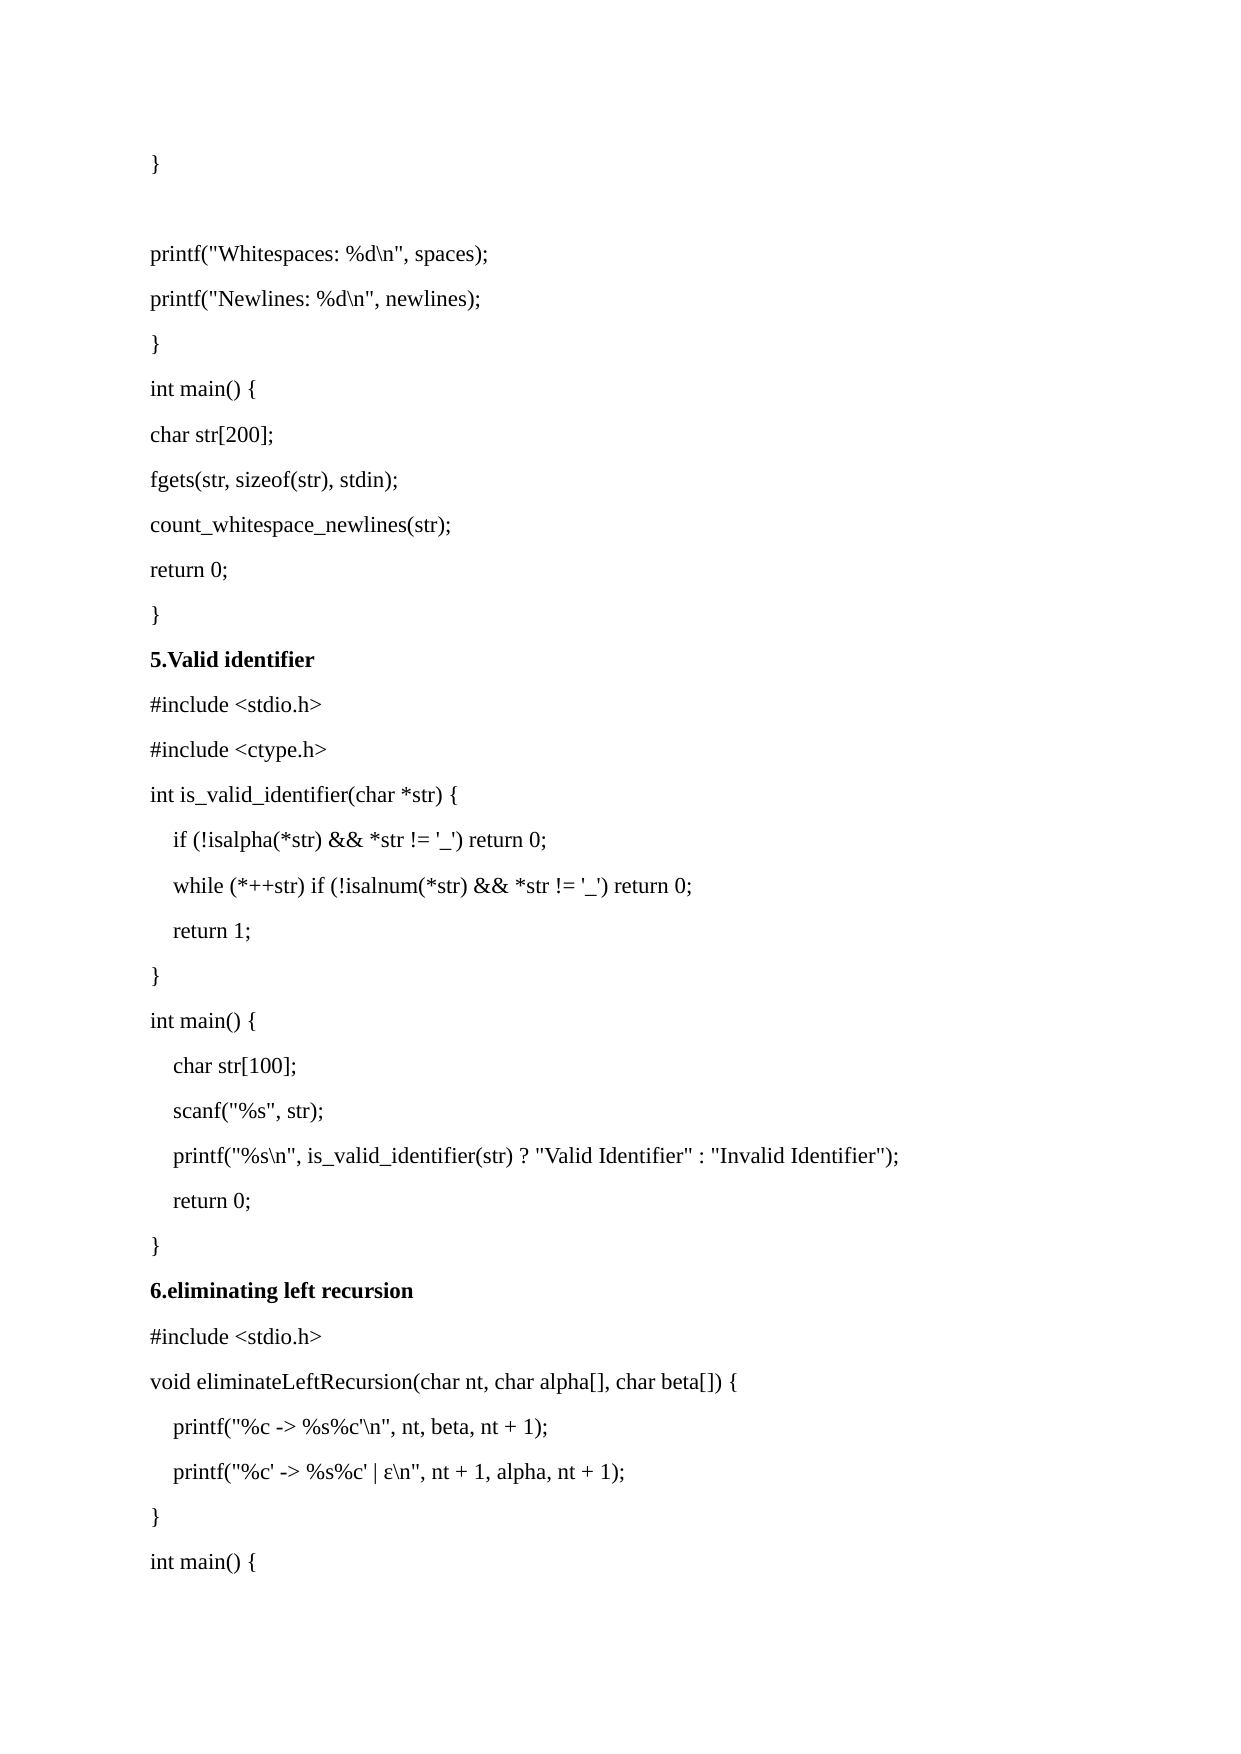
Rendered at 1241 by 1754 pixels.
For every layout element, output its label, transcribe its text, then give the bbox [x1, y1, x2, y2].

text void eliminateLeftRecursion(char nt, char alpha[], char beta[]) { [150, 1368, 1090, 1394]
text return 0; [150, 556, 1090, 582]
text if (!isalpha(*str) && *str != '_') return 0; [150, 827, 1090, 853]
text scanf("%s", str); [150, 1097, 1090, 1123]
text char str[200]; [150, 421, 1090, 447]
text char str[100]; [150, 1052, 1090, 1078]
text while (*++str) if (!isalnum(*str) && *str != '_') return 0; [150, 872, 1090, 898]
text } [150, 150, 1090, 176]
text } [150, 1503, 1090, 1529]
text printf("%c -> %s%c'\n", nt, beta, nt + 1); [150, 1413, 1090, 1439]
text return 0; [150, 1187, 1090, 1214]
text printf("Whitespaces: %d\n", spaces); [150, 240, 1090, 267]
text return 1; [150, 917, 1090, 943]
text printf("%c' -> %s%c' | ε\n", nt + 1, alpha, nt + 1); [150, 1458, 1090, 1484]
text printf("Newlines: %d\n", newlines); [150, 285, 1090, 312]
text 6.eliminating left recursion [150, 1278, 1090, 1304]
text int main() { [150, 1007, 1090, 1033]
text } [150, 601, 1090, 627]
text count_whitespace_newlines(str); [150, 511, 1090, 537]
text int main() { [150, 376, 1090, 402]
text #include <stdio.h> [150, 691, 1090, 718]
text int is_valid_identifier(char *str) { [150, 781, 1090, 808]
text } [150, 962, 1090, 988]
text #include <stdio.h> [150, 1323, 1090, 1349]
text int main() { [150, 1548, 1090, 1574]
text 5.Valid identifier [150, 646, 1090, 672]
text } [150, 330, 1090, 357]
text printf("%s\n", is_valid_identifier(str) ? "Valid Identifier" : "Invalid Identifier"); [150, 1142, 1090, 1169]
text fgets(str, sizeof(str), stdin); [150, 466, 1090, 492]
text } [150, 1232, 1090, 1259]
text #include <ctype.h> [150, 736, 1090, 763]
